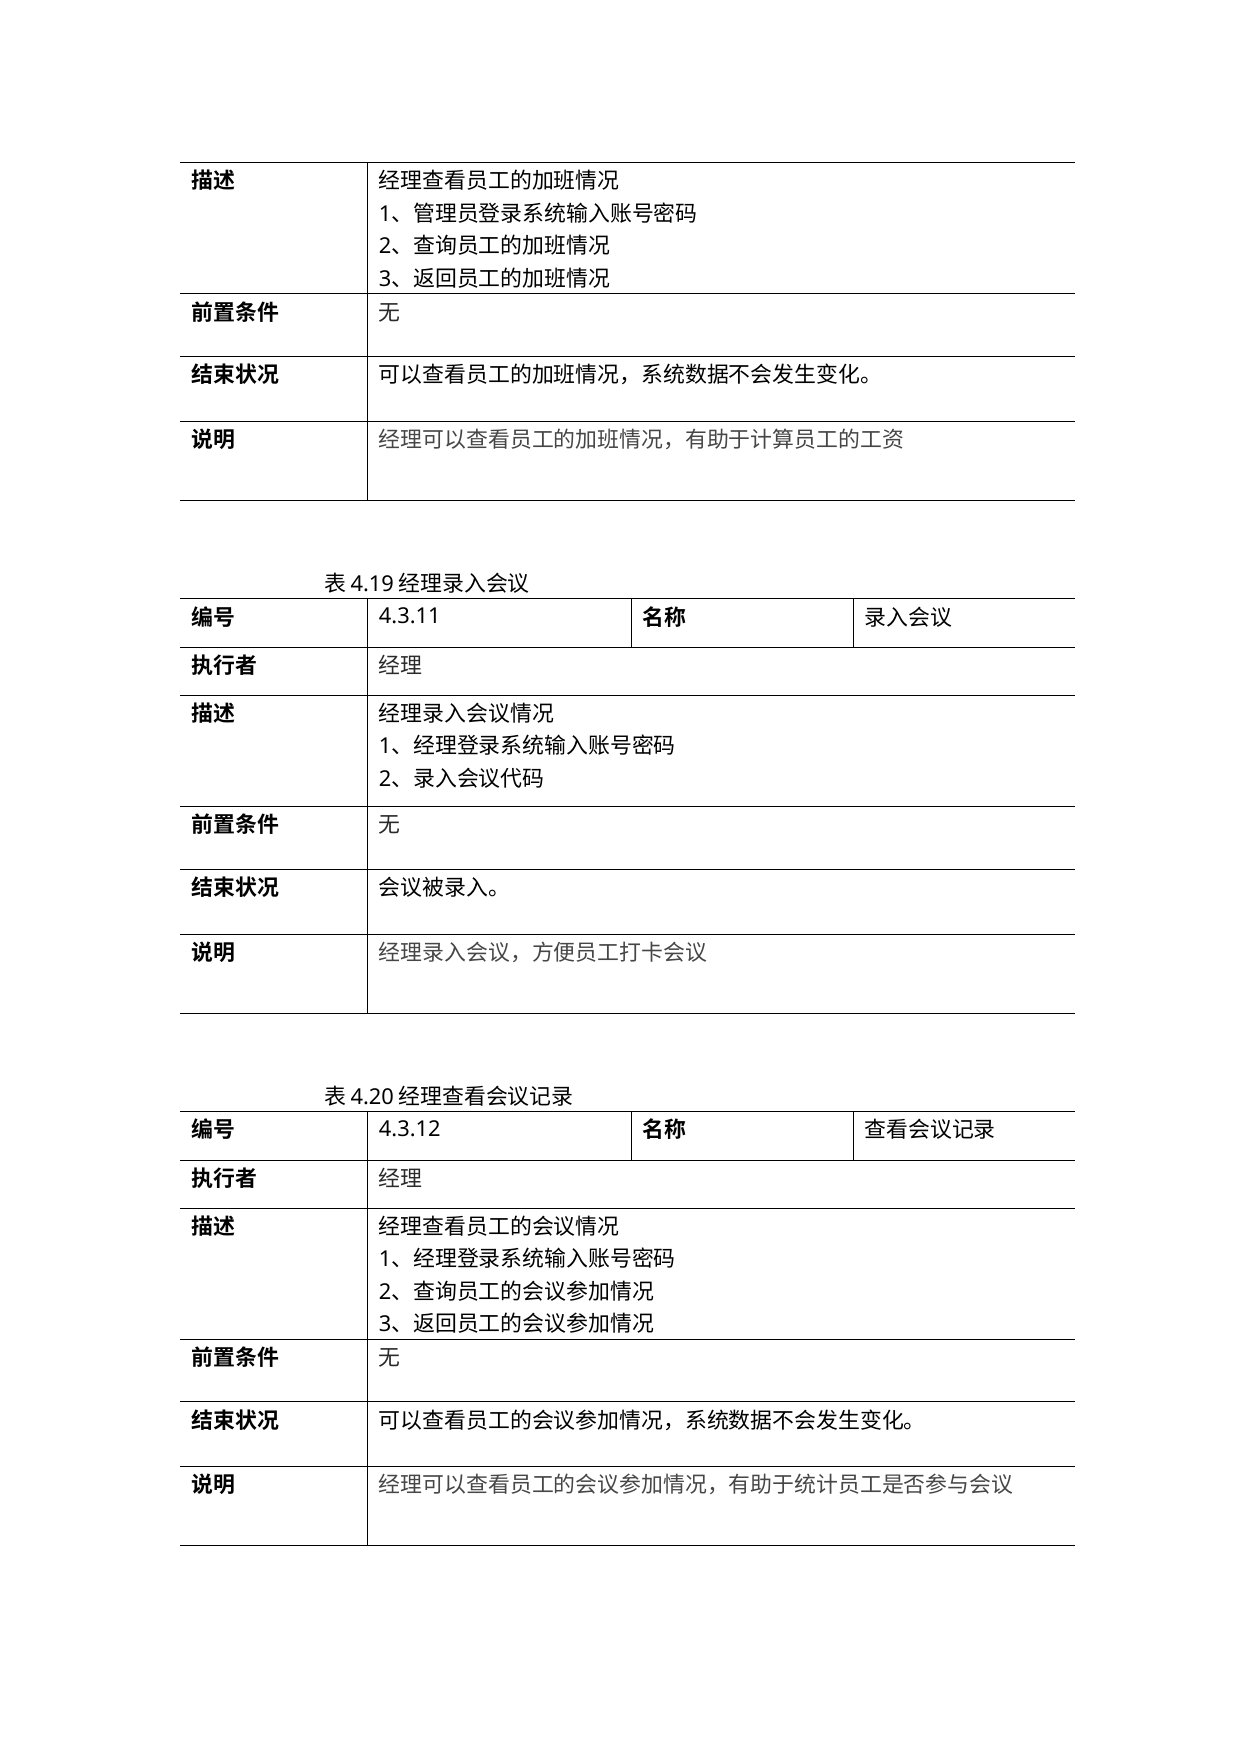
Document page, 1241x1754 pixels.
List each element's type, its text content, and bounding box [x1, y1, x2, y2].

table_cell 经理 [368, 1161, 631, 1207]
table_cell 前置条件 [180, 294, 367, 356]
table_cell 说明 [180, 1467, 367, 1545]
table_cell 结束状况 [180, 870, 367, 933]
table_cell 无 [368, 807, 1075, 869]
table_header 4.3.11 [368, 599, 631, 647]
table_header 录入会议 [854, 599, 1075, 647]
table_cell 经理可以查看员工的会议参加情况，有助于统计员工是否参与会议 [368, 1467, 1075, 1545]
table_cell 执行者 [180, 648, 367, 694]
table_cell 前置条件 [180, 1340, 367, 1401]
table_cell 执行者 [180, 1161, 367, 1207]
table_header 编号 [180, 599, 367, 647]
text 表4.19经理录入会议 [187, 566, 1053, 598]
table_cell 说明 [180, 422, 367, 499]
table_cell 会议被录入。 [368, 870, 1075, 933]
table_cell 可以查看员工的会议参加情况，系统数据不会发生变化。 [368, 1402, 1075, 1466]
table_header 名称 [632, 1112, 853, 1160]
table_cell 结束状况 [180, 357, 367, 421]
table_cell 经理可以查看员工的加班情况，有助于计算员工的工资 [368, 422, 1075, 499]
table_cell 结束状况 [180, 1402, 367, 1466]
table_cell 经理查看员工的加班情况 1、管理员登录系统输入账号密码 2、查询员工的加班情况 3、返回员工的加班情况 [368, 163, 1075, 293]
table_cell 经理 [368, 648, 631, 694]
table_cell 描述 [180, 1209, 367, 1338]
table_header 编号 [180, 1112, 367, 1160]
table_cell 经理录入会议情况 1、经理登录系统输入账号密码 2、录入会议代码 [368, 696, 1075, 806]
table_header 查看会议记录 [854, 1112, 1075, 1160]
table_cell 经理查看员工的会议情况 1、经理登录系统输入账号密码 2、查询员工的会议参加情况 3、返回员工的会议参加情况 [368, 1209, 1075, 1338]
table_header 4.3.12 [368, 1112, 631, 1160]
table_cell 描述 [180, 696, 367, 806]
table_cell 无 [368, 1340, 1075, 1401]
table_cell 前置条件 [180, 807, 367, 869]
table_cell 经理录入会议，方便员工打卡会议 [368, 935, 1075, 1012]
table_cell 描述 [180, 163, 367, 293]
table_cell 说明 [180, 935, 367, 1012]
table_cell 无 [368, 294, 1075, 356]
text 表4.20经理查看会议记录 [187, 1078, 1053, 1111]
table_cell 可以查看员工的加班情况，系统数据不会发生变化。 [368, 357, 1075, 421]
table_header 名称 [632, 599, 853, 647]
